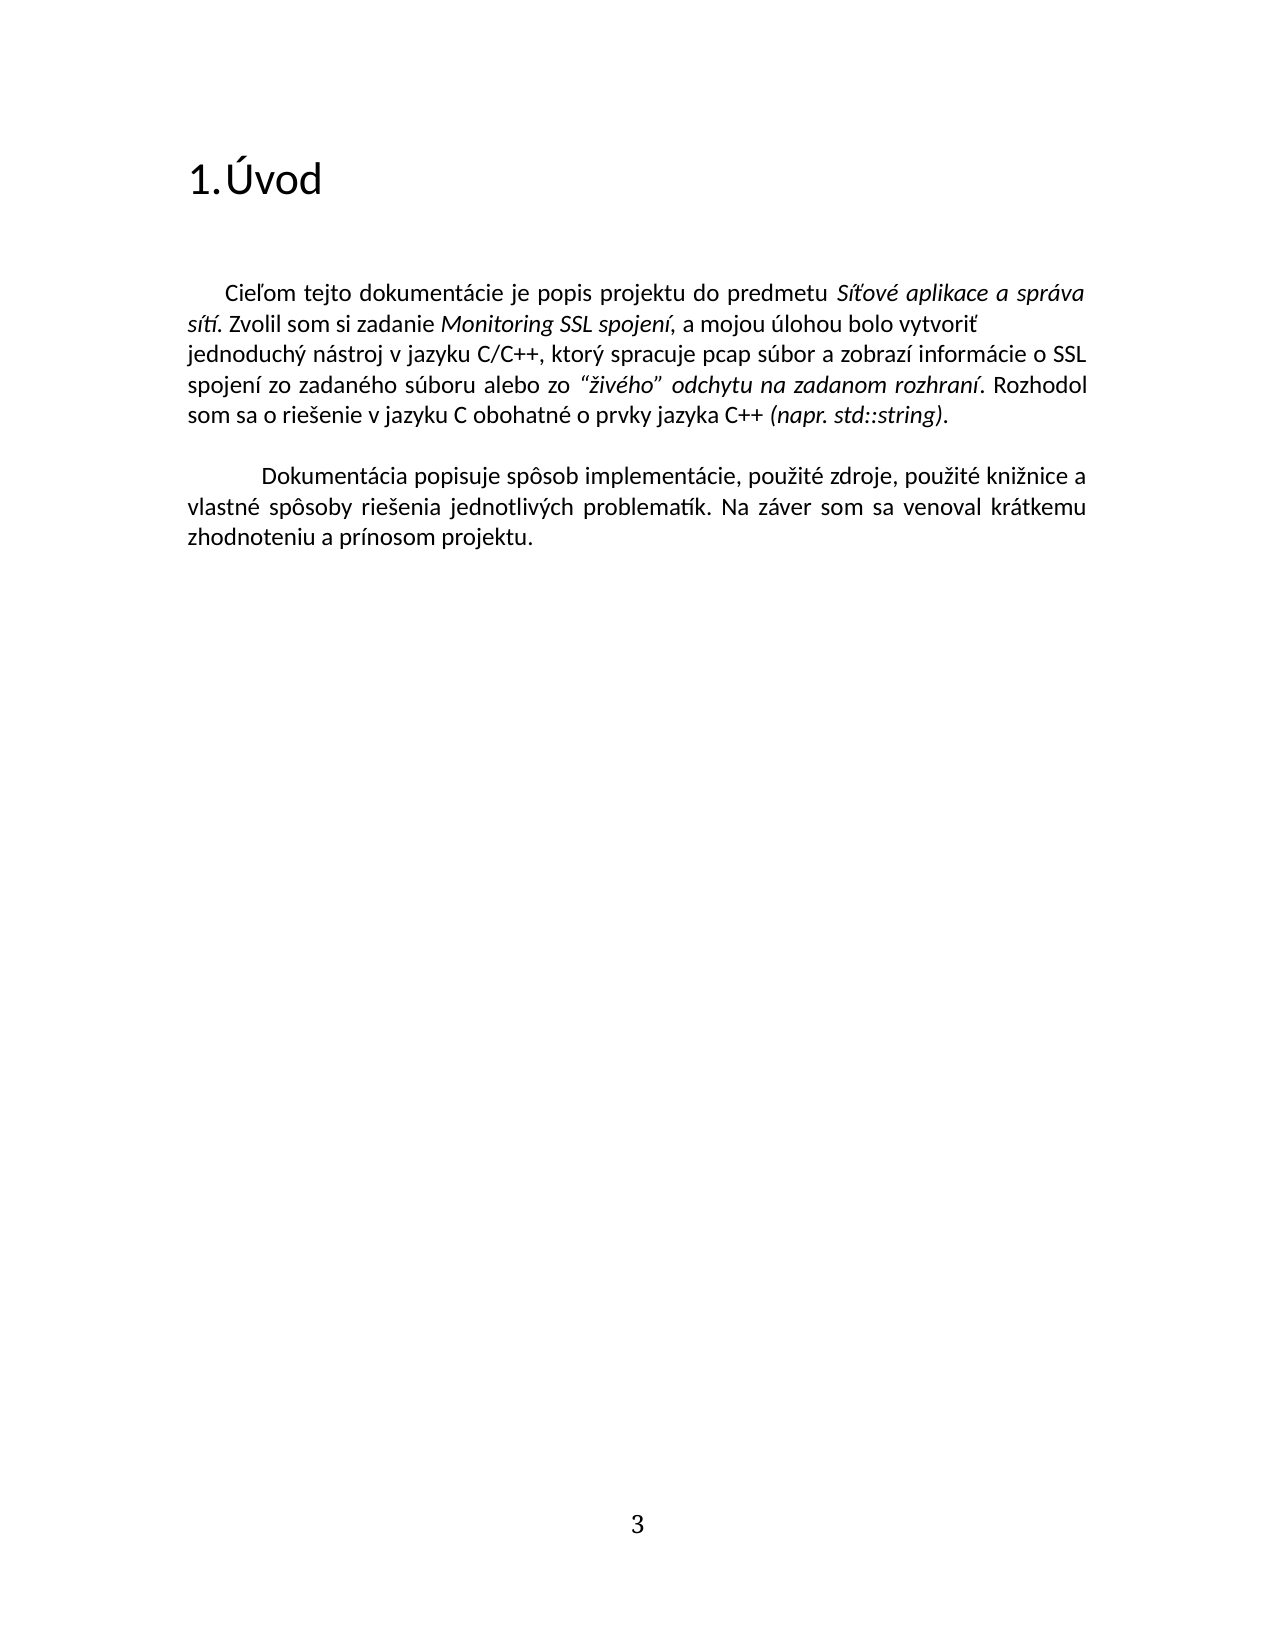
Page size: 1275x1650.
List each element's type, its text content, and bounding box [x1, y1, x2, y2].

text Cieľom tejto dokumentácie je popis projektu do predmetu Síťové aplikace a správa sítí. Zvolil som si zadanie Monitoring SSL spojení, a mojou úlohou bolo vytvoriť [187, 277, 1087, 338]
text Dokumentácia popisuje spôsob implementácie, použité zdroje, použité knižnice a vlastné spôsoby riešenia jednotlivých problematík. Na záver som sa venoval krátkemu zhodnoteniu a prínosom projektu. [187, 460, 1087, 552]
text jednoduchý nástroj v jazyku C/C++, ktorý spracuje pcap súbor a zobrazí informácie o SSL spojení zo zadaného súboru alebo zo “živého” odchytu na zadanom rozhraní. Rozhodol som sa o riešenie v jazyku C obohatné o prvky jazyka C++ (napr. std::string). [187, 338, 1087, 430]
list Úvod [187, 150, 1087, 206]
